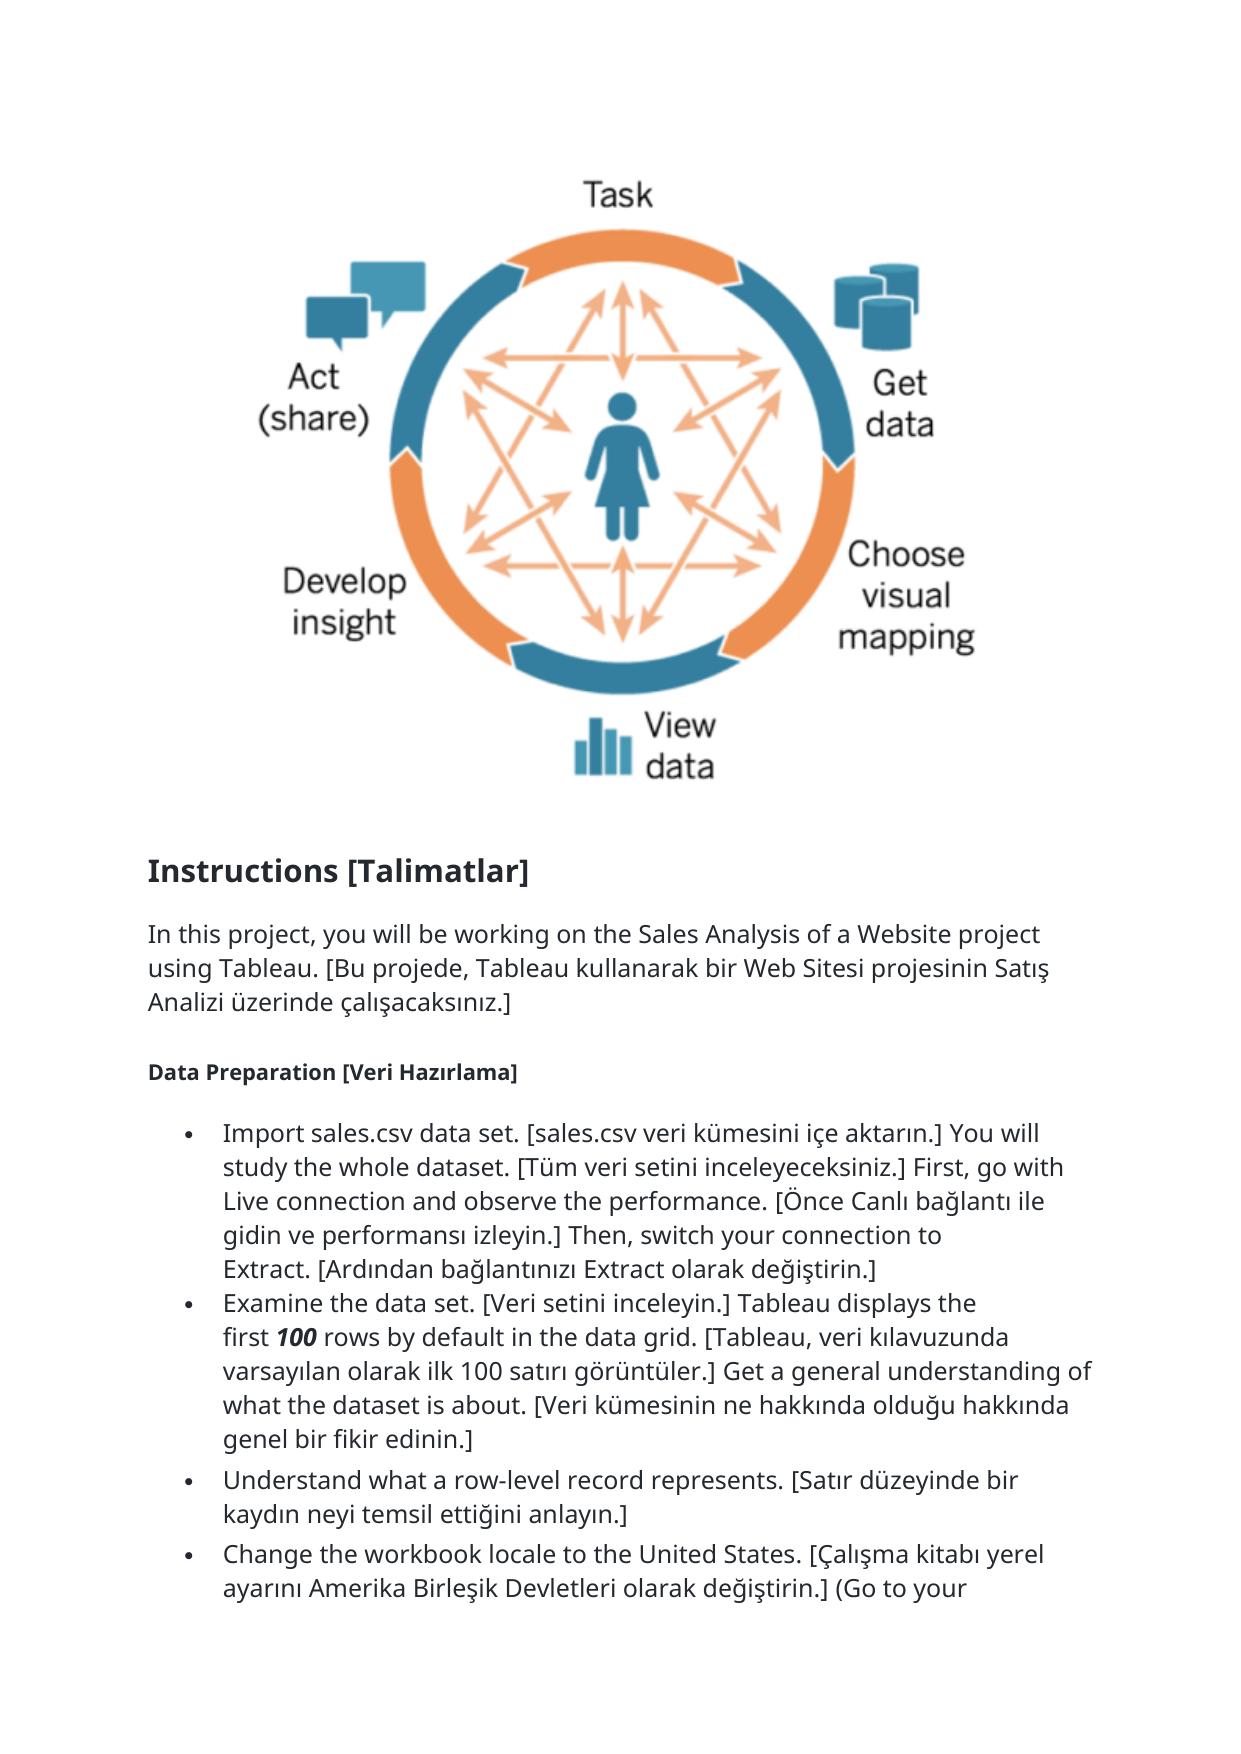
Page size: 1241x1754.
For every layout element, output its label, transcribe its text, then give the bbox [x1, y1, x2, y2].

list Examine the data set. [Veri setini inceleyin.] Tableau displays the first 100 rows by default in the data grid. [Tableau, veri kılavuzunda varsayılan olarak ilk 100 satırı görüntüler.] Get a general understanding of what the dataset is about. [Veri kümesinin ne hakkında olduğu hakkında genel bir fikir edinin.] [185, 1286, 1093, 1456]
text Instructions [Talimatlar] [148, 849, 1093, 892]
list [185, 1537, 1093, 1605]
list Import sales.csv data set. [sales.csv veri kümesini içe aktarın.] You will study the whole dataset. [Tüm veri setini inceleyeceksiniz.] First, go with Live connection and observe the performance. [Önce Canlı bağlantı ile gidin ve performansı izleyin.] Then, switch your connection to Extract. [Ardından bağlantınızı Extract olarak değiştirin.] [185, 1115, 1093, 1286]
picture [238, 147, 1003, 812]
text In this project, you will be working on the Sales Analysis of a Website project using Tableau. [Bu projede, Tableau kullanarak bir Web Sitesi projesinin Satış Analizi üzerinde çalışacaksınız.] [148, 917, 1093, 1019]
list Understand what a row-level record represents. [Satır düzeyinde bir kaydın neyi temsil ettiğini anlayın.] [185, 1462, 1093, 1530]
text Data Preparation [Veri Hazırlama] [148, 1056, 1093, 1086]
